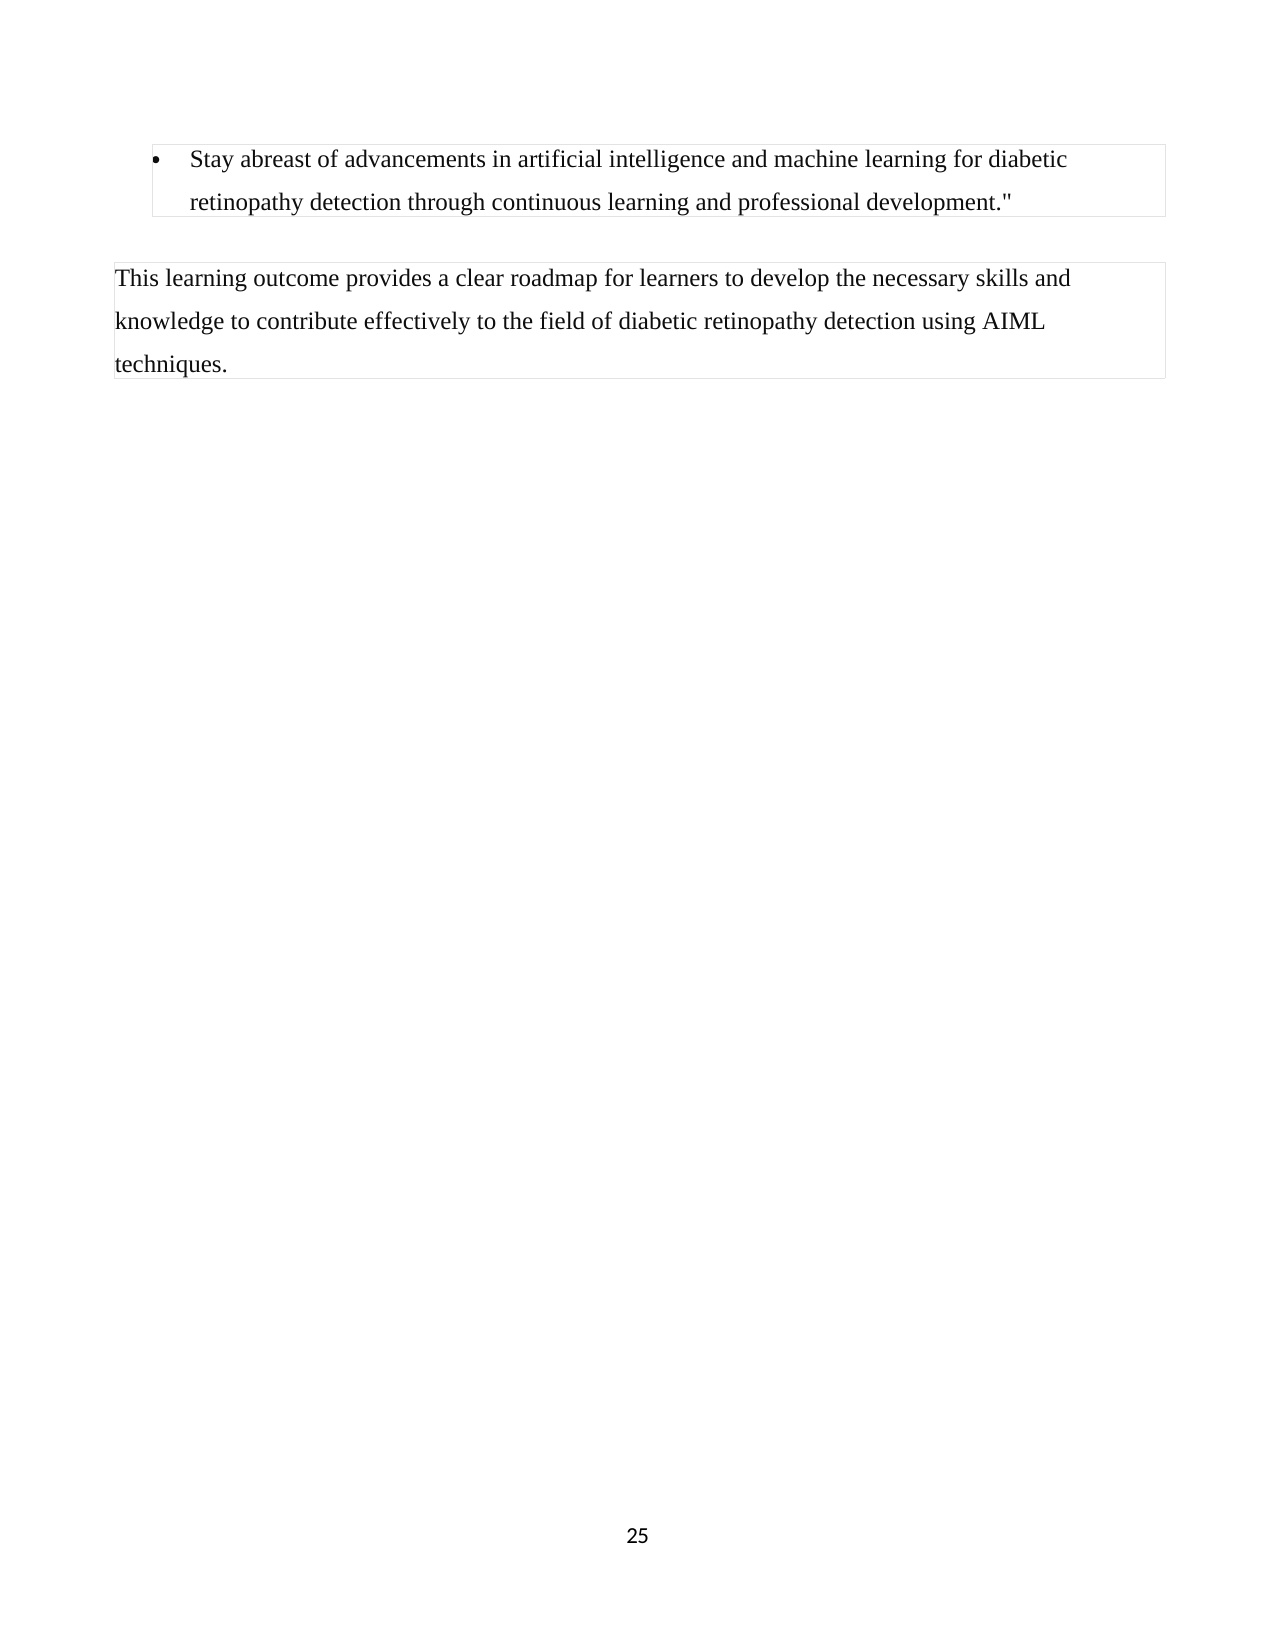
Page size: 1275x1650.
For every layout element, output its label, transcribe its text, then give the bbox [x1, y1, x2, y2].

text This learning outcome provides a clear roadmap for learners to develop the necessary skills and knowledge to contribute effectively to the field of diabetic retinopathy detection using AIML techniques. [115, 263, 1165, 378]
list Stay abreast of advancements in artificial intelligence and machine learning for diabetic retinopathy detection through continuous learning and professional development." [153, 145, 1165, 216]
